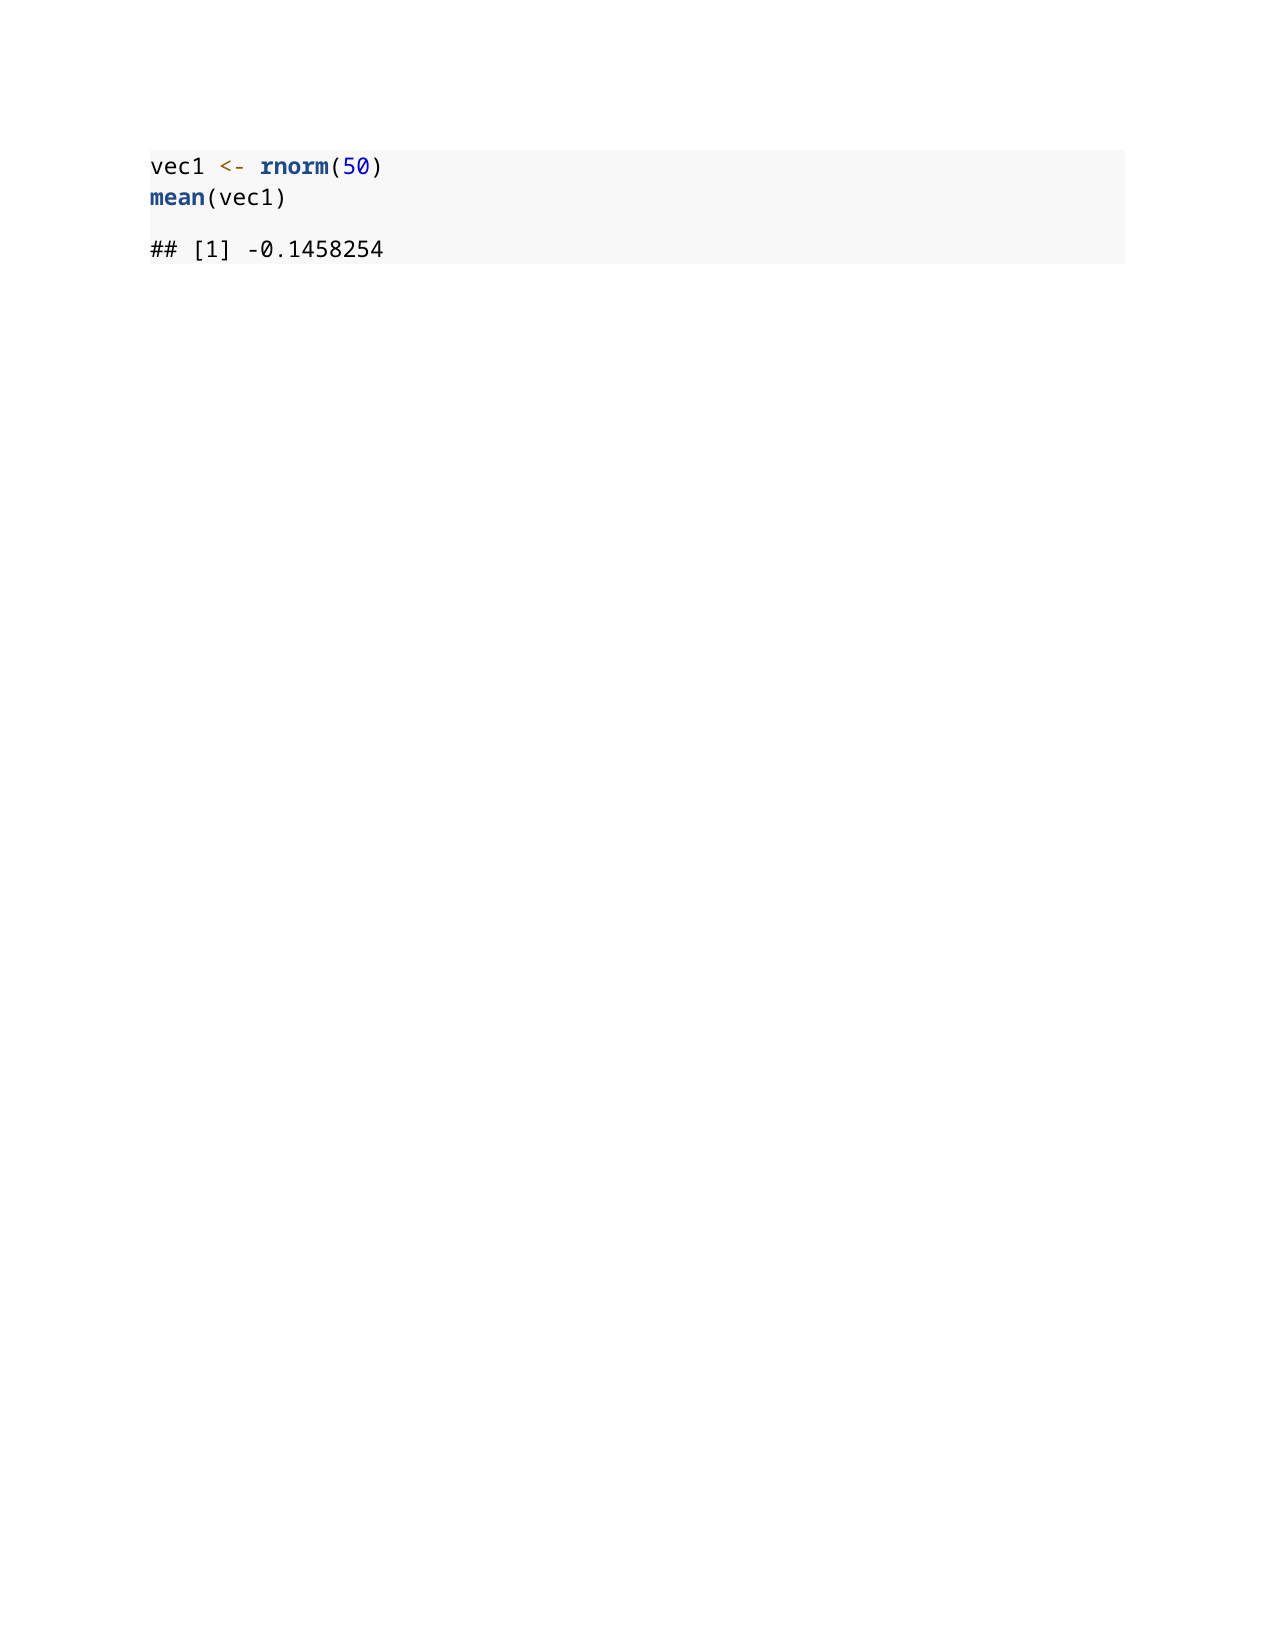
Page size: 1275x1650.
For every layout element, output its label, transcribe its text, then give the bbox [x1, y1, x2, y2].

text vec1 <- rnorm(50) mean(vec1) [287, 150, 1125, 212]
text ## [1] -0.1458254 [150, 233, 1125, 264]
